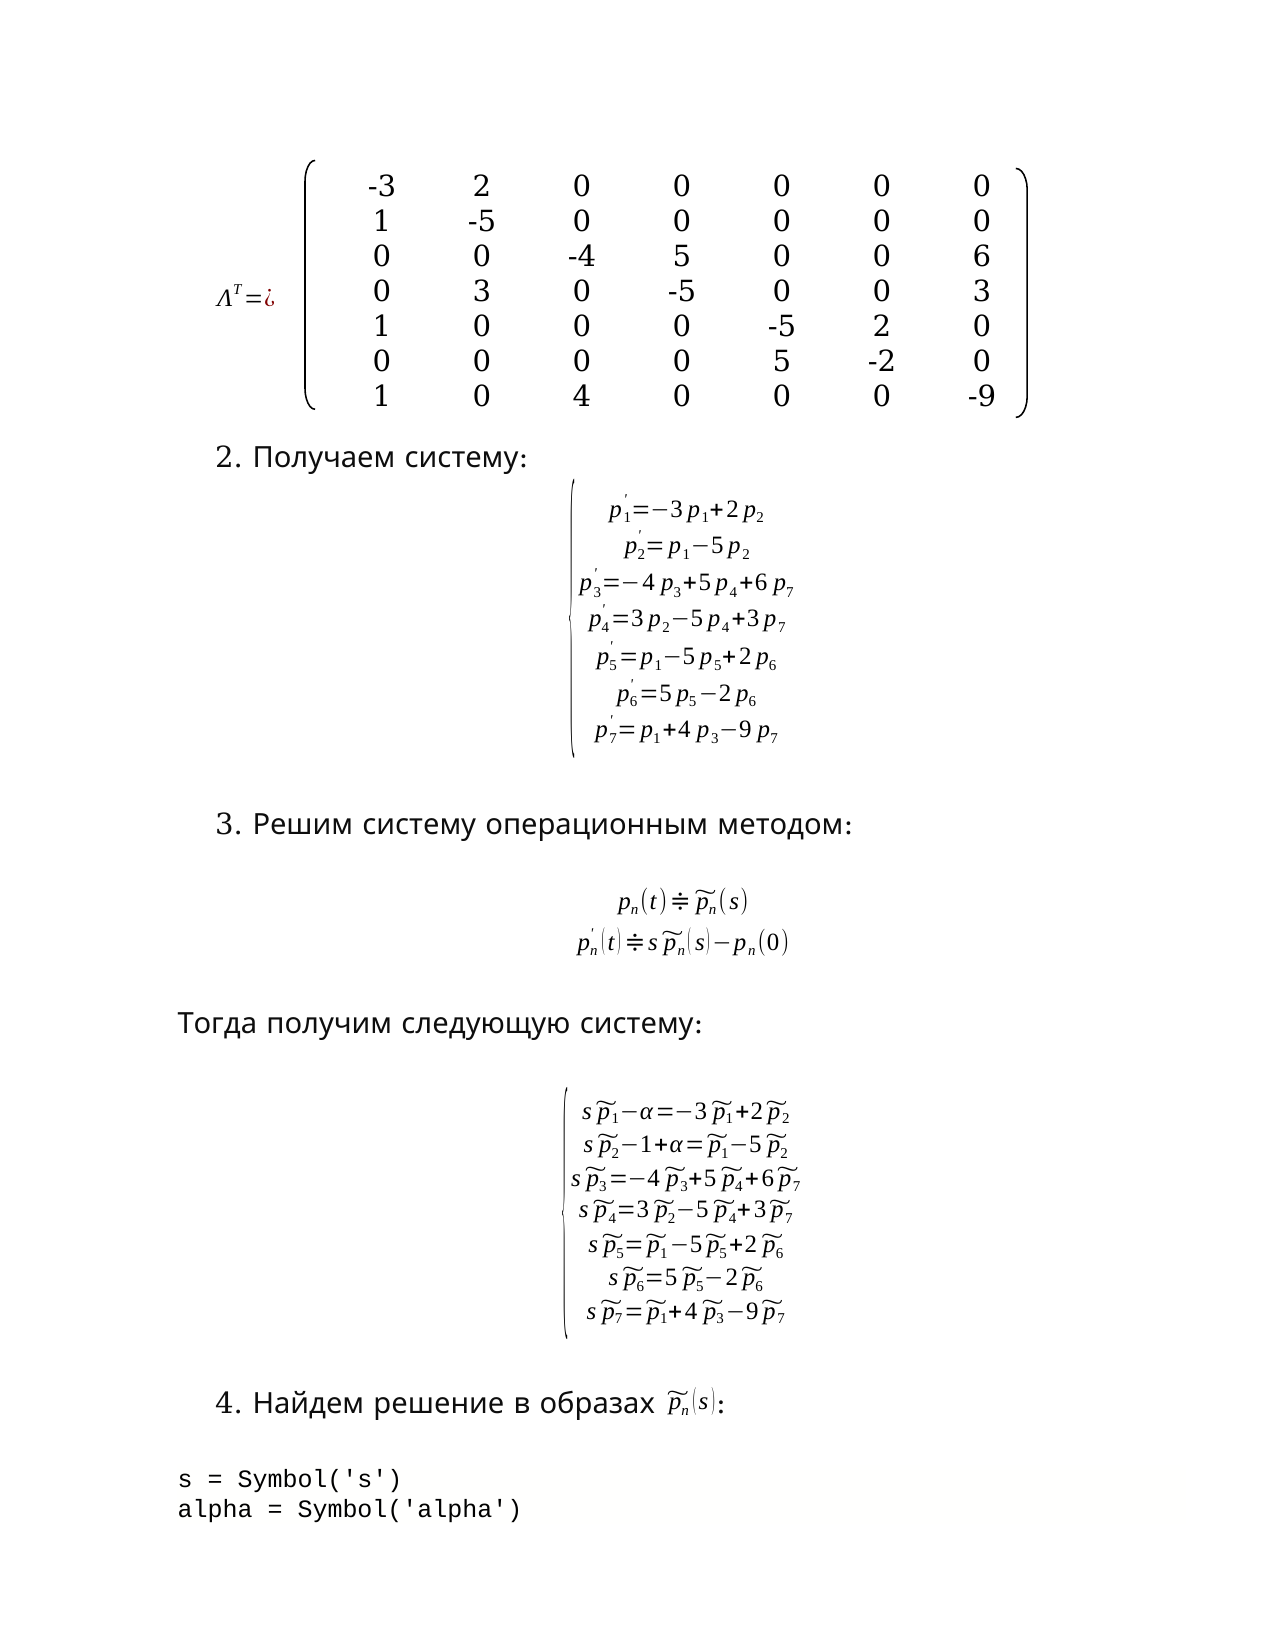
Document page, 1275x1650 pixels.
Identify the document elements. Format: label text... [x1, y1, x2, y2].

table_cell 5 [632, 238, 732, 272]
table_cell 0 [532, 203, 632, 237]
table_cell -9 [932, 378, 1026, 412]
table_cell 1 [332, 203, 432, 237]
table_cell -2 [832, 343, 932, 377]
list Получаем систему: [215, 438, 1186, 473]
table_cell 0 [732, 273, 832, 307]
table_cell 2 [832, 308, 932, 342]
table_cell 0 [932, 203, 1026, 237]
table_cell 5 [732, 343, 832, 377]
table_header 2 [432, 168, 532, 202]
table_cell -5 [732, 308, 832, 342]
table_cell 0 [932, 308, 1026, 342]
list Найдем решение в образах : [215, 1385, 1186, 1420]
table_cell 0 [332, 343, 432, 377]
table_cell 6 [932, 238, 1026, 272]
text Тогда получим следующую систему: [177, 1004, 1186, 1039]
table_cell 0 [832, 273, 932, 307]
table_header 0 [932, 168, 1026, 202]
table_header 0 [832, 168, 932, 202]
table_cell 0 [732, 238, 832, 272]
table_header -3 [332, 168, 432, 202]
table_cell -4 [532, 238, 632, 272]
table_cell 0 [832, 203, 932, 237]
table_cell 0 [632, 378, 732, 412]
table_cell 3 [432, 273, 532, 307]
table_cell -5 [432, 203, 532, 237]
text s = Symbol('s') [177, 1465, 1186, 1495]
table_cell 0 [832, 238, 932, 272]
table_cell 0 [432, 343, 532, 377]
table_header 0 [732, 168, 832, 202]
table_cell 0 [432, 308, 532, 342]
table_cell 0 [532, 273, 632, 307]
table_cell 0 [832, 378, 932, 412]
table_cell 0 [632, 308, 732, 342]
table_cell 0 [932, 343, 1026, 377]
table_cell -5 [632, 273, 732, 307]
table_cell 0 [432, 378, 532, 412]
table_cell 0 [332, 273, 432, 307]
table_cell 1 [332, 308, 432, 342]
table_cell 0 [532, 343, 632, 377]
table_header 0 [632, 168, 732, 202]
table_cell 3 [932, 273, 1026, 307]
table_cell 4 [532, 378, 632, 412]
table_header 0 [532, 168, 632, 202]
list Решим систему операционным методом: [215, 805, 1186, 840]
table_cell 0 [332, 238, 432, 272]
table_cell 0 [632, 343, 732, 377]
table_cell 0 [532, 308, 632, 342]
table_cell 0 [432, 238, 532, 272]
table_cell 1 [332, 378, 432, 412]
table_cell 0 [732, 378, 832, 412]
table_cell 0 [732, 203, 832, 237]
table_cell 0 [632, 203, 732, 237]
text alpha = Symbol('alpha') [177, 1495, 1186, 1524]
